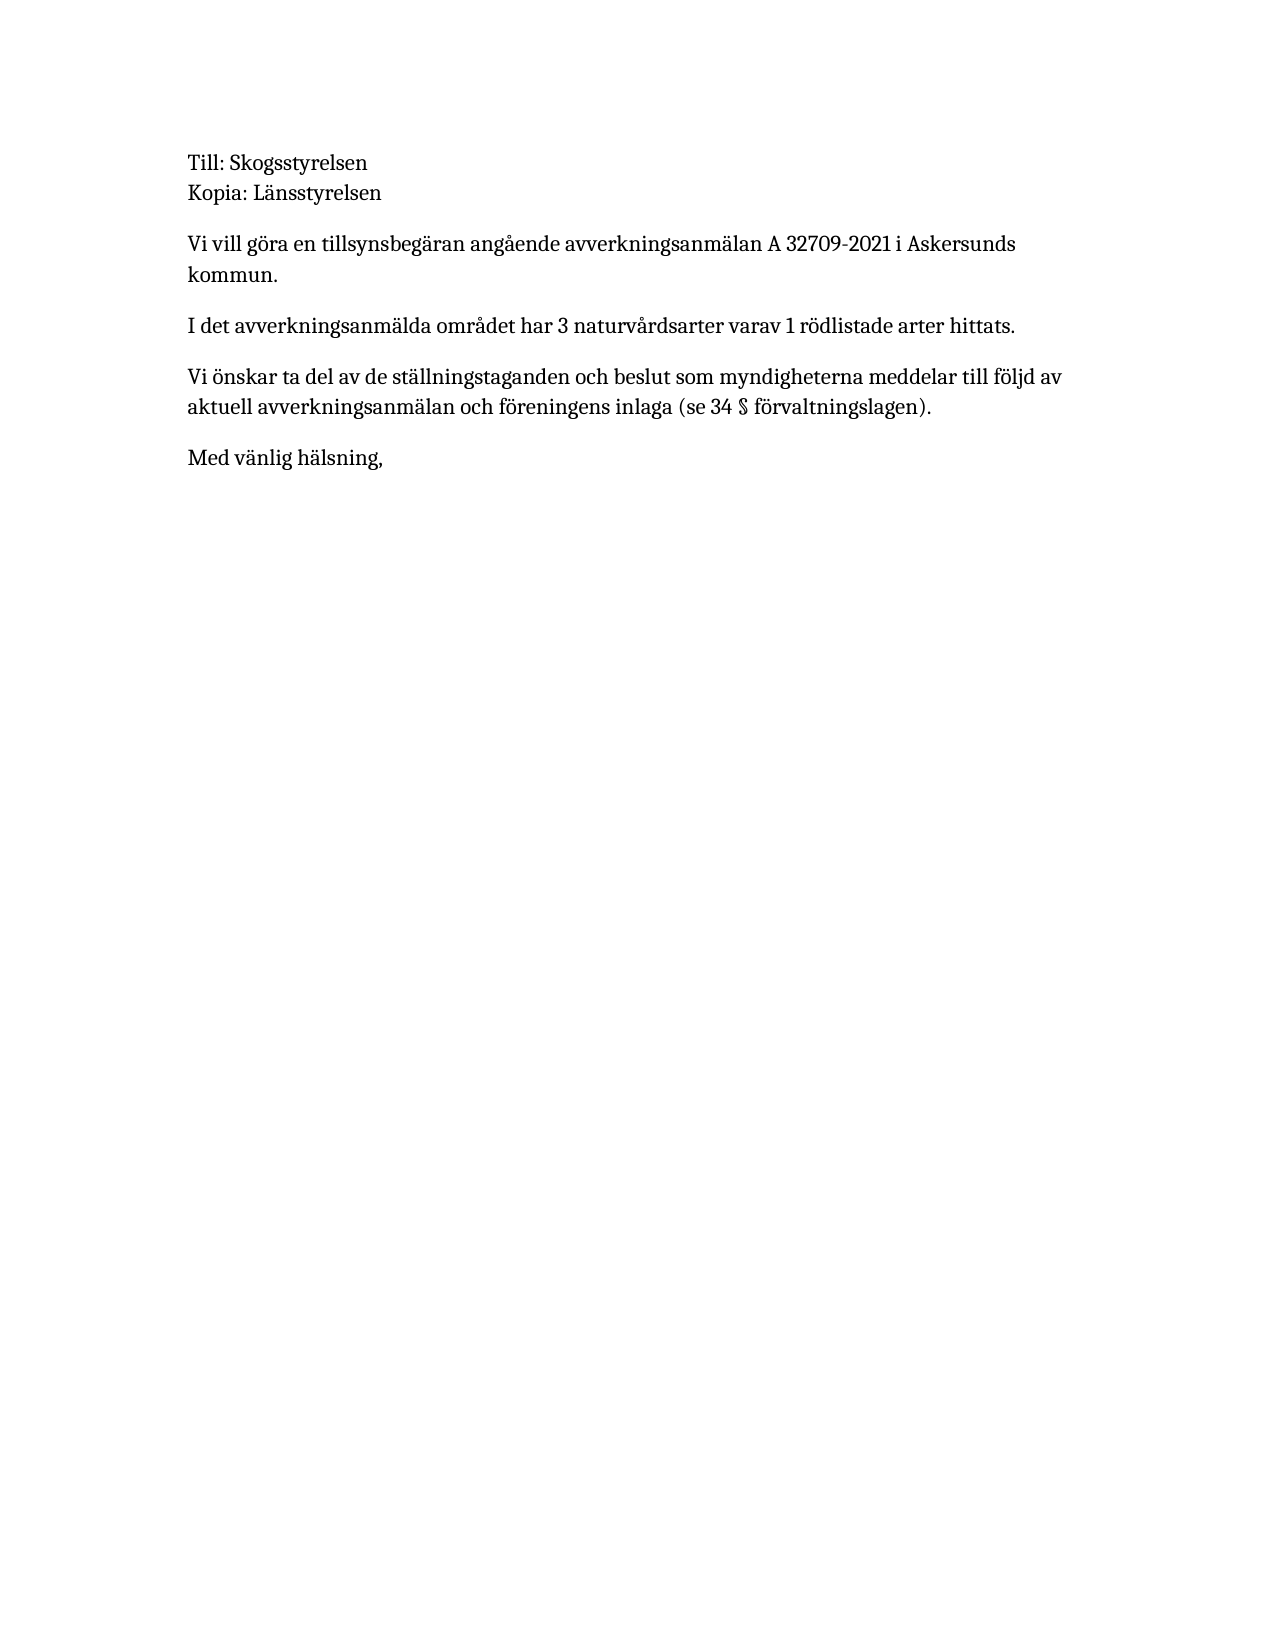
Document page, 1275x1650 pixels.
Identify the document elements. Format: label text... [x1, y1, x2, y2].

text Vi önskar ta del av de ställningstaganden och beslut som myndigheterna meddelar till följd av aktuell avverkningsanmälan och föreningens inlaga (se 34 § förvaltningslagen). [187, 363, 1087, 420]
text Vi vill göra en tillsynsbegäran angående avverkningsanmälan A 32709-2021 i Askersunds kommun. [187, 231, 1087, 288]
text Med vänlig hälsning, [187, 445, 1087, 501]
text I det avverkningsanmälda området har 3 naturvårdsarter varav 1 rödlistade arter hittats. [187, 312, 1087, 339]
text Till: Skogsstyrelsen Kopia: Länsstyrelsen [187, 150, 1087, 207]
